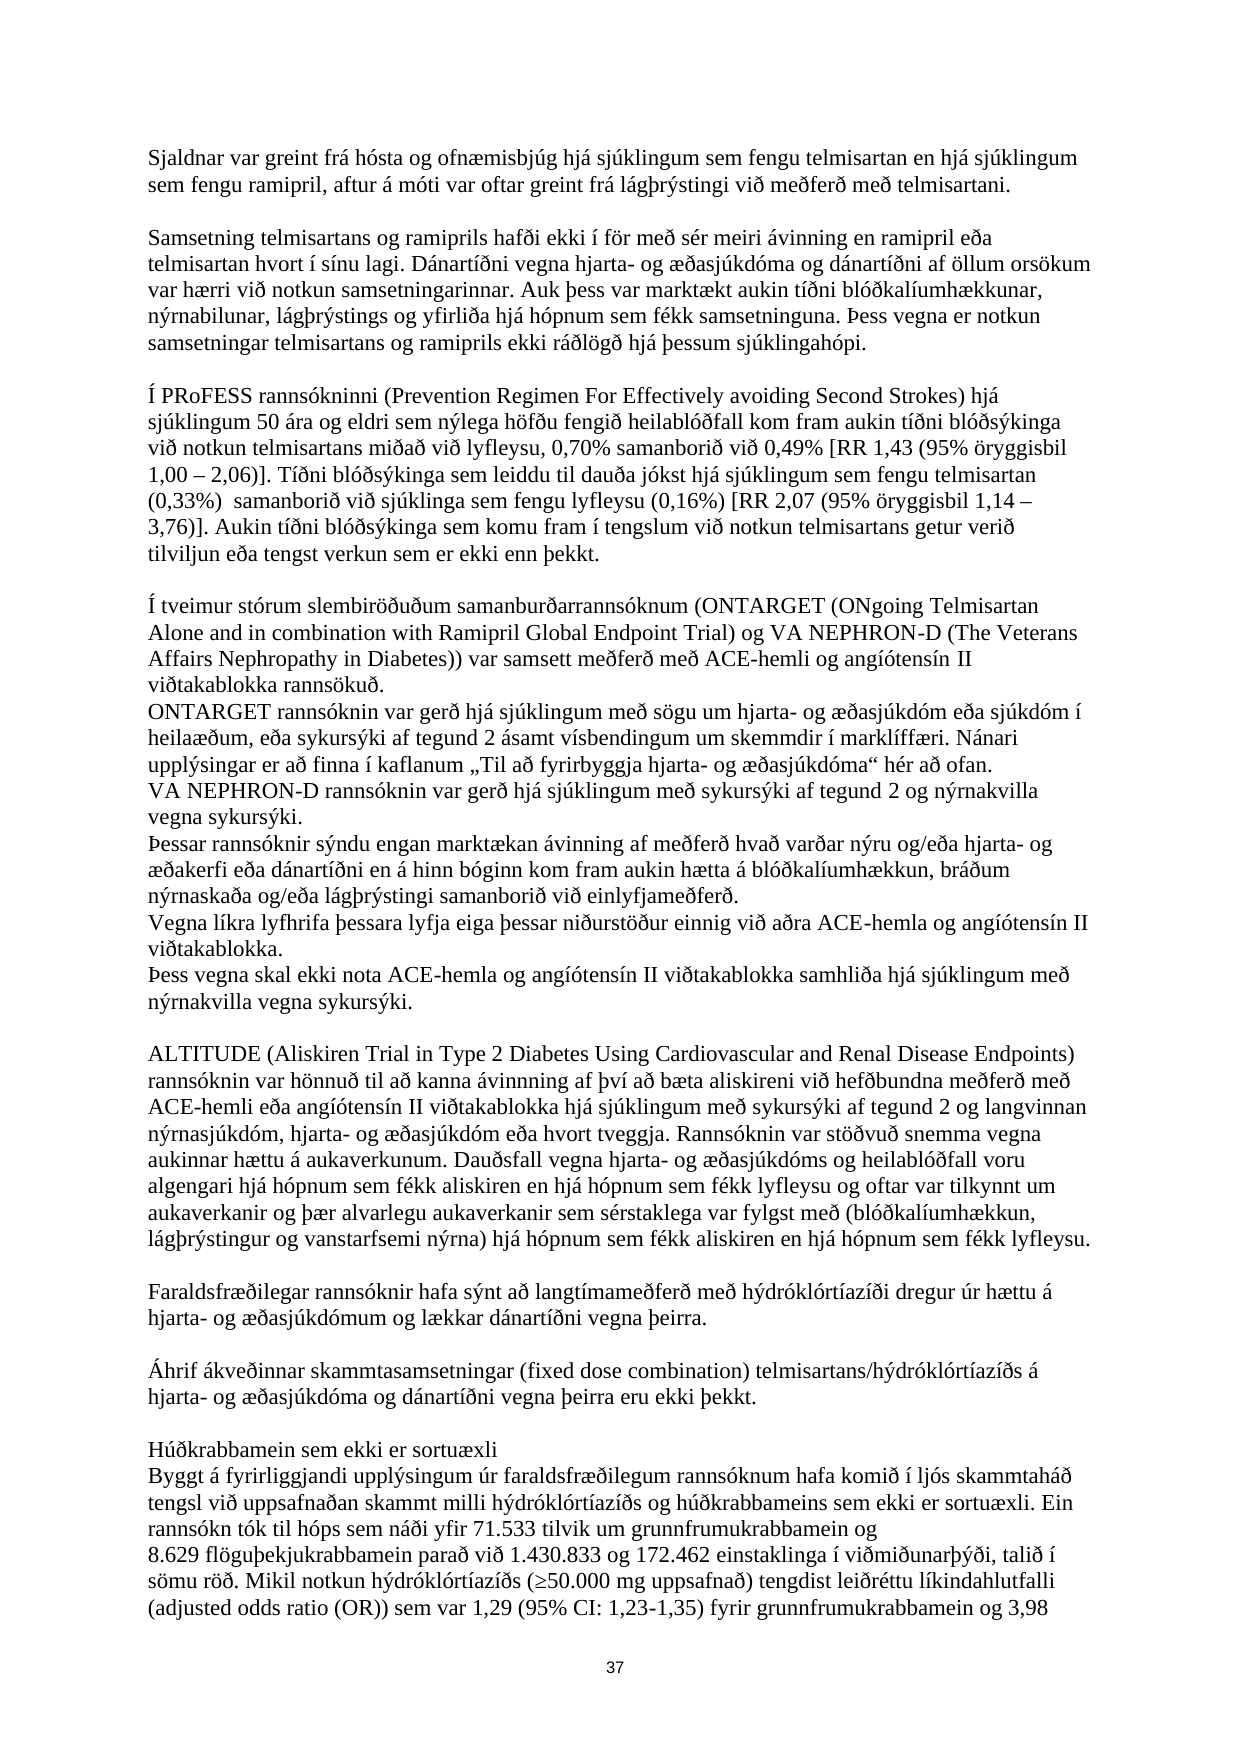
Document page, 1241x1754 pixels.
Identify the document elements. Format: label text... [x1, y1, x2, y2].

text ONTARGET rannsóknin var gerð hjá sjúklingum með sögu um hjarta- og æðasjúkdóm eða sjúkdóm í heilaæðum, eða sykursýki af tegund 2 ásamt vísbendingum um skemmdir í marklíffæri. Nánari upplýsingar er að finna í kaflanum „Til að fyrirbyggja hjarta- og æðasjúkdóma“ hér að ofan. [148, 698, 1092, 777]
text Sjaldnar var greint frá hósta og ofnæmisbjúg hjá sjúklingum sem fengu telmisartan en hjá sjúklingum sem fengu ramipril, aftur á móti var oftar greint frá lágþrýstingi við meðferð með telmisartani. [148, 144, 1092, 197]
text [148, 1462, 1092, 1620]
text Þessar rannsóknir sýndu engan marktækan ávinning af meðferð hvað varðar nýru og/eða hjarta- og æðakerfi eða dánartíðni en á hinn bóginn kom fram aukin hætta á blóðkalíumhækkun, bráðum nýrnaskaða og/eða lágþrýstingi samanborið við einlyfjameðferð. [148, 830, 1092, 909]
text VA NEPHRON-D rannsóknin var gerð hjá sjúklingum með sykursýki af tegund 2 og nýrnakvilla vegna sykursýki. [148, 777, 1092, 830]
text Húðkrabbamein sem ekki er sortuæxli [148, 1436, 1092, 1462]
text Áhrif ákveðinnar skammtasamsetningar (fixed dose combination) telmisartans/hýdróklórtíazíðs á hjarta- og æðasjúkdóma og dánartíðni vegna þeirra eru ekki þekkt. [148, 1357, 1092, 1409]
text ALTITUDE (Aliskiren Trial in Type 2 Diabetes Using Cardiovascular and Renal Disease Endpoints) rannsóknin var hönnuð til að kanna ávinnning af því að bæta aliskireni við hefðbundna meðferð með ACE-hemli eða angíótensín II viðtakablokka hjá sjúklingum með sykursýki af tegund 2 og langvinnan nýrnasjúkdóm, hjarta- og æðasjúkdóm eða hvort tveggja. Rannsóknin var stöðvuð snemma vegna aukinnar hættu á aukaverkunum. Dauðsfall vegna hjarta- og æðasjúkdóms og heilablóðfall voru algengari hjá hópnum sem fékk aliskiren en hjá hópnum sem fékk lyfleysu og oftar var tilkynnt um aukaverkanir og þær alvarlegu aukaverkanir sem sérstaklega var fylgst með (blóðkalíumhækkun, lágþrýstingur og vanstarfsemi nýrna) hjá hópnum sem fékk aliskiren en hjá hópnum sem fékk lyfleysu. [148, 1041, 1092, 1251]
text Vegna líkra lyfhrifa þessara lyfja eiga þessar niðurstöður einnig við aðra ACE-hemla og angíótensín II viðtakablokka. [148, 909, 1092, 961]
text Samsetning telmisartans og ramiprils hafði ekki í för með sér meiri ávinning en ramipril eða telmisartan hvort í sínu lagi. Dánartíðni vegna hjarta- og æðasjúkdóma og dánartíðni af öllum orsökum var hærri við notkun samsetningarinnar. Auk þess var marktækt aukin tíðni blóðkalíumhækkunar, nýrnabilunar, lágþrýstings og yfirliða hjá hópnum sem fékk samsetninguna. Þess vegna er notkun samsetningar telmisartans og ramiprils ekki ráðlögð hjá þessum sjúklingahópi. [148, 223, 1092, 355]
text Þess vegna skal ekki nota ACE-hemla og angíótensín II viðtakablokka samhliða hjá sjúklingum með nýrnakvilla vegna sykursýki. [148, 961, 1092, 1014]
text Í PRoFESS rannsókninni (Prevention Regimen For Effectively avoiding Second Strokes) hjá sjúklingum 50 ára og eldri sem nýlega höfðu fengið heilablóðfall kom fram aukin tíðni blóðsýkinga við notkun telmisartans miðað við lyfleysu, 0,70% samanborið við 0,49% [RR 1,43 (95% öryggisbil 1,00 – 2,06)]. Tíðni blóðsýkinga sem leiddu til dauða jókst hjá sjúklingum sem fengu telmisartan (0,33%) samanborið við sjúklinga sem fengu lyfleysu (0,16%) [RR 2,07 (95% öryggisbil 1,14 – 3,76)]. Aukin tíðni blóðsýkinga sem komu fram í tengslum við notkun telmisartans getur verið tilviljun eða tengst verkun sem er ekki enn þekkt. [148, 382, 1092, 566]
text Í tveimur stórum slembiröðuðum samanburðarrannsóknum (ONTARGET (ONgoing Telmisartan Alone and in combination with Ramipril Global Endpoint Trial) og VA NEPHRON-D (The Veterans Affairs Nephropathy in Diabetes)) var samsett meðferð með ACE-hemli og angíótensín II viðtakablokka rannsökuð. [148, 592, 1092, 698]
text Faraldsfræðilegar rannsóknir hafa sýnt að langtímameðferð með hýdróklórtíazíði dregur úr hættu á hjarta- og æðasjúkdómum og lækkar dánartíðni vegna þeirra. [148, 1278, 1092, 1330]
